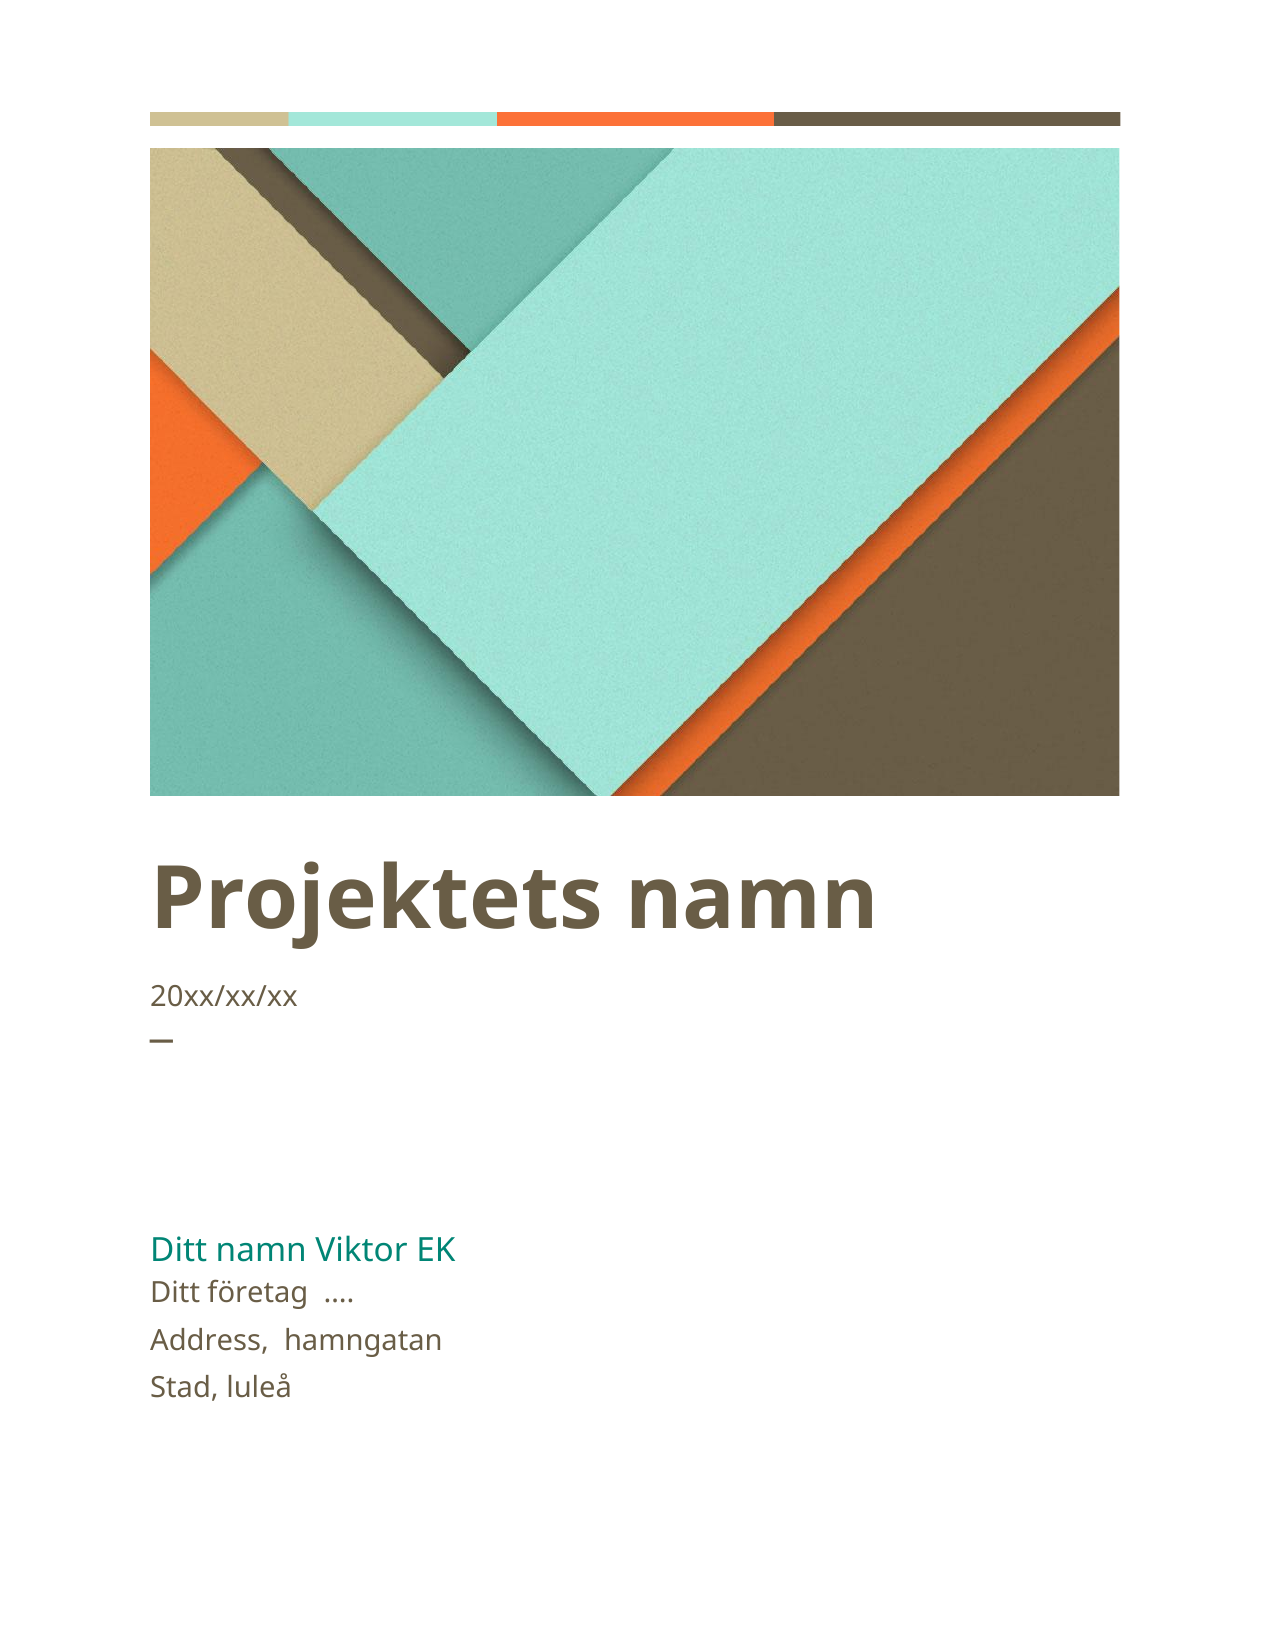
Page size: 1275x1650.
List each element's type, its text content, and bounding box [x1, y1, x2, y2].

title Projektets namn [150, 835, 1125, 954]
text Address, hamngatan [150, 1319, 1125, 1358]
picture [150, 112, 1121, 126]
text Stad, luleå [150, 1366, 1125, 1406]
text ─ [150, 1014, 1125, 1066]
subtitle 20xx/xx/xx [150, 975, 1125, 1014]
text Ditt namn Viktor EK [150, 1226, 1125, 1271]
picture [150, 148, 1120, 796]
text Ditt företag …. [150, 1271, 1125, 1311]
